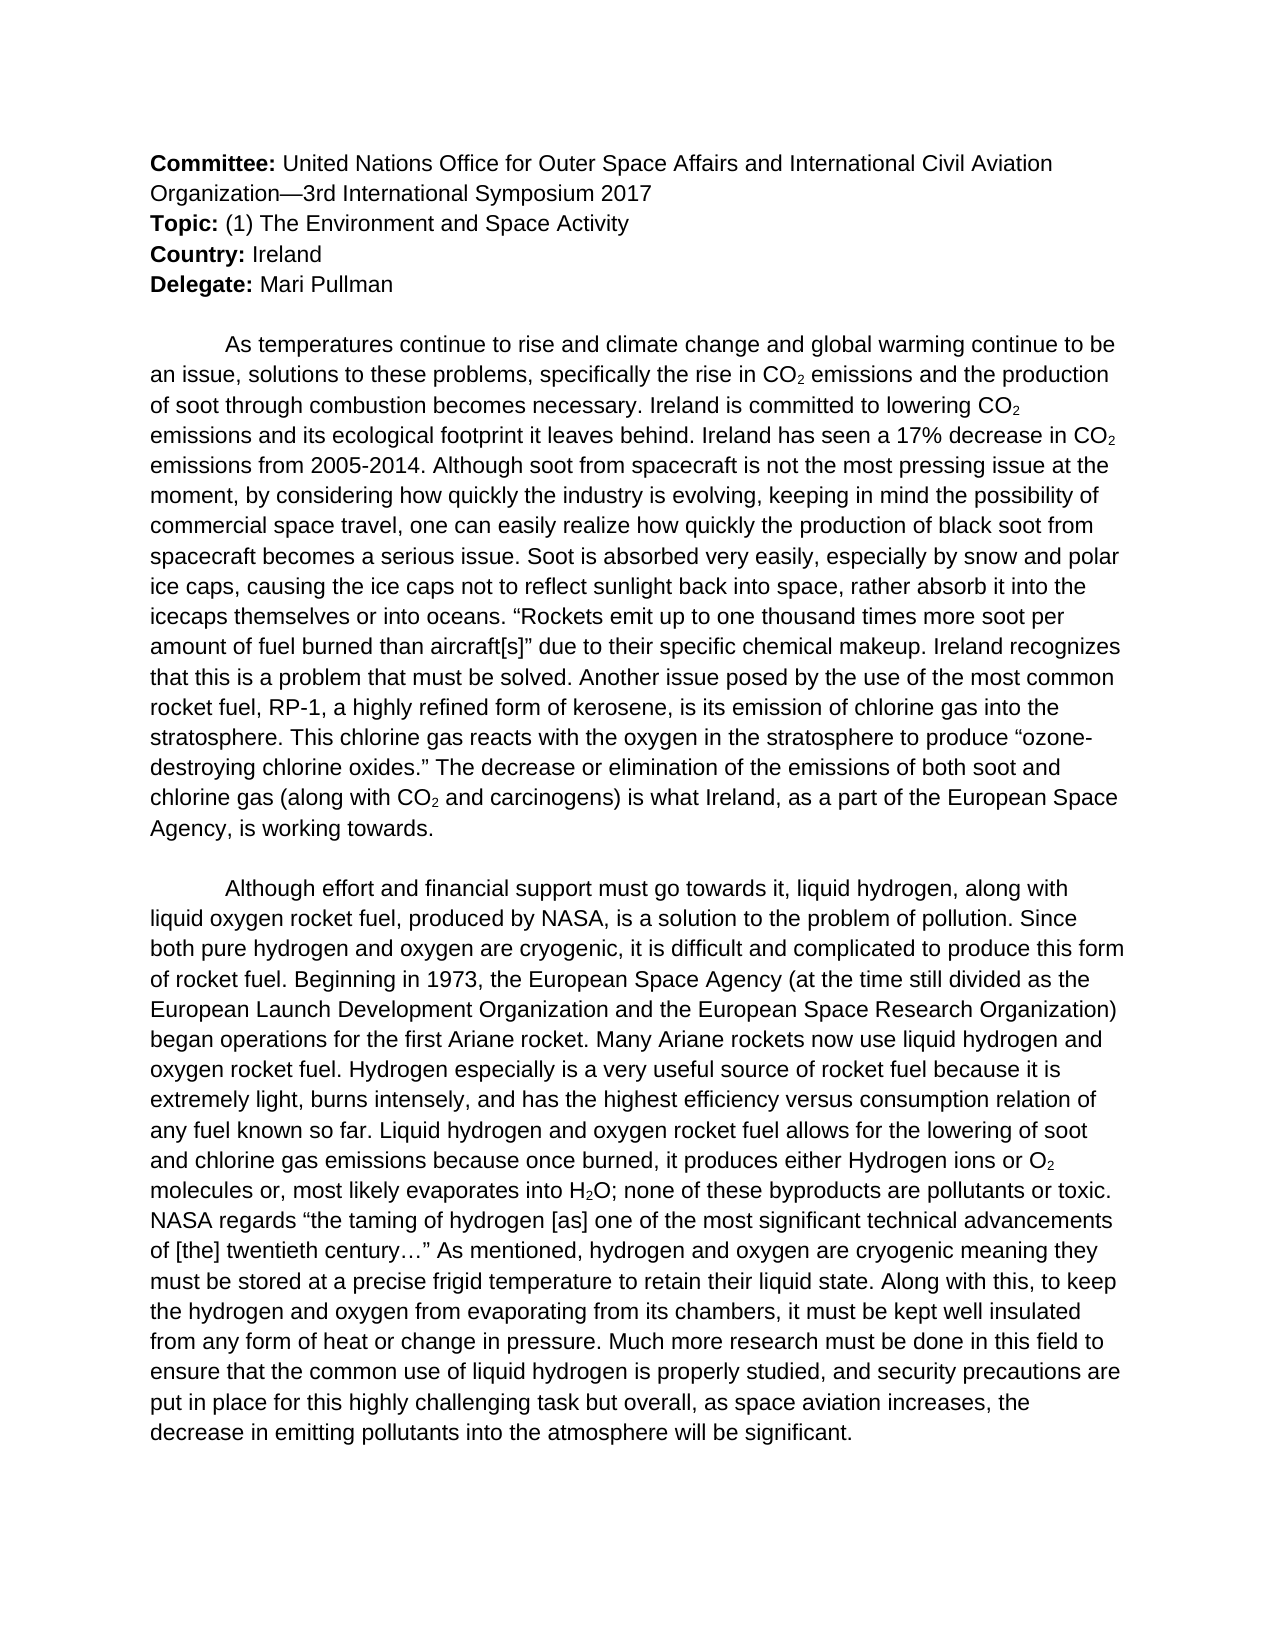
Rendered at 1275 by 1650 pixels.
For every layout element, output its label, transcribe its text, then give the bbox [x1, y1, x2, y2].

text Delegate: Mari Pullman [150, 271, 1125, 297]
text As temperatures continue to rise and climate change and global warming continue to be an issue, solutions to these problems, specifically the rise in CO2 emissions and the production of soot through combustion becomes necessary. Ireland is committed to lowering CO2 emissions and its ecological footprint it leaves behind. Ireland has seen a 17% decrease in CO2 emissions from 2005-2014. Although soot from spacecraft is not the most pressing issue at the moment, by considering how quickly the industry is evolving, keeping in mind the possibility of commercial space travel, one can easily realize how quickly the production of black soot from spacecraft becomes a serious issue. Soot is absorbed very easily, especially by snow and polar ice caps, causing the ice caps not to reflect sunlight back into space, rather absorb it into the icecaps themselves or into oceans. “Rockets emit up to one thousand times more soot per amount of fuel burned than aircraft[s]” due to their specific chemical makeup. Ireland recognizes that this is a problem that must be solved. Another issue posed by the use of the most common rocket fuel, RP-1, a highly refined form of kerosene, is its emission of chlorine gas into the stratosphere. This chlorine gas reacts with the oxygen in the stratosphere to produce “ozone-destroying chlorine oxides.” The decrease or elimination of the emissions of both soot and chlorine gas (along with CO2 and carcinogens) is what Ireland, as a part of the European Space Agency, is working towards. [150, 331, 1125, 841]
text Country: Ireland [150, 241, 1125, 267]
text Committee: United Nations Office for Outer Space Affairs and International Civil Aviation Organization—3rd International Symposium 2017 [150, 150, 1125, 207]
text Although effort and financial support must go towards it, liquid hydrogen, along with liquid oxygen rocket fuel, produced by NASA, is a solution to the problem of pollution. Since both pure hydrogen and oxygen are cryogenic, it is difficult and complicated to produce this form of rocket fuel. Beginning in 1973, the European Space Agency (at the time still divided as the European Launch Development Organization and the European Space Research Organization) began operations for the first Ariane rocket. Many Ariane rockets now use liquid hydrogen and oxygen rocket fuel. Hydrogen especially is a very useful source of rocket fuel because it is extremely light, burns intensely, and has the highest efficiency versus consumption relation of any fuel known so far. Liquid hydrogen and oxygen rocket fuel allows for the lowering of soot and chlorine gas emissions because once burned, it produces either Hydrogen ions or O2 molecules or, most likely evaporates into H2O; none of these byproducts are pollutants or toxic. NASA regards “the taming of hydrogen [as] one of the most significant technical advancements of [the] twentieth century…” As mentioned, hydrogen and oxygen are cryogenic meaning they must be stored at a precise frigid temperature to retain their liquid state. Along with this, to keep the hydrogen and oxygen from evaporating from its chambers, it must be kept well insulated from any form of heat or change in pressure. Much more research must be done in this field to ensure that the common use of liquid hydrogen is properly studied, and security precautions are put in place for this highly challenging task but overall, as space aviation increases, the decrease in emitting pollutants into the atmosphere will be significant. [150, 875, 1125, 1445]
text Topic: (1) The Environment and Space Activity [150, 210, 1125, 237]
